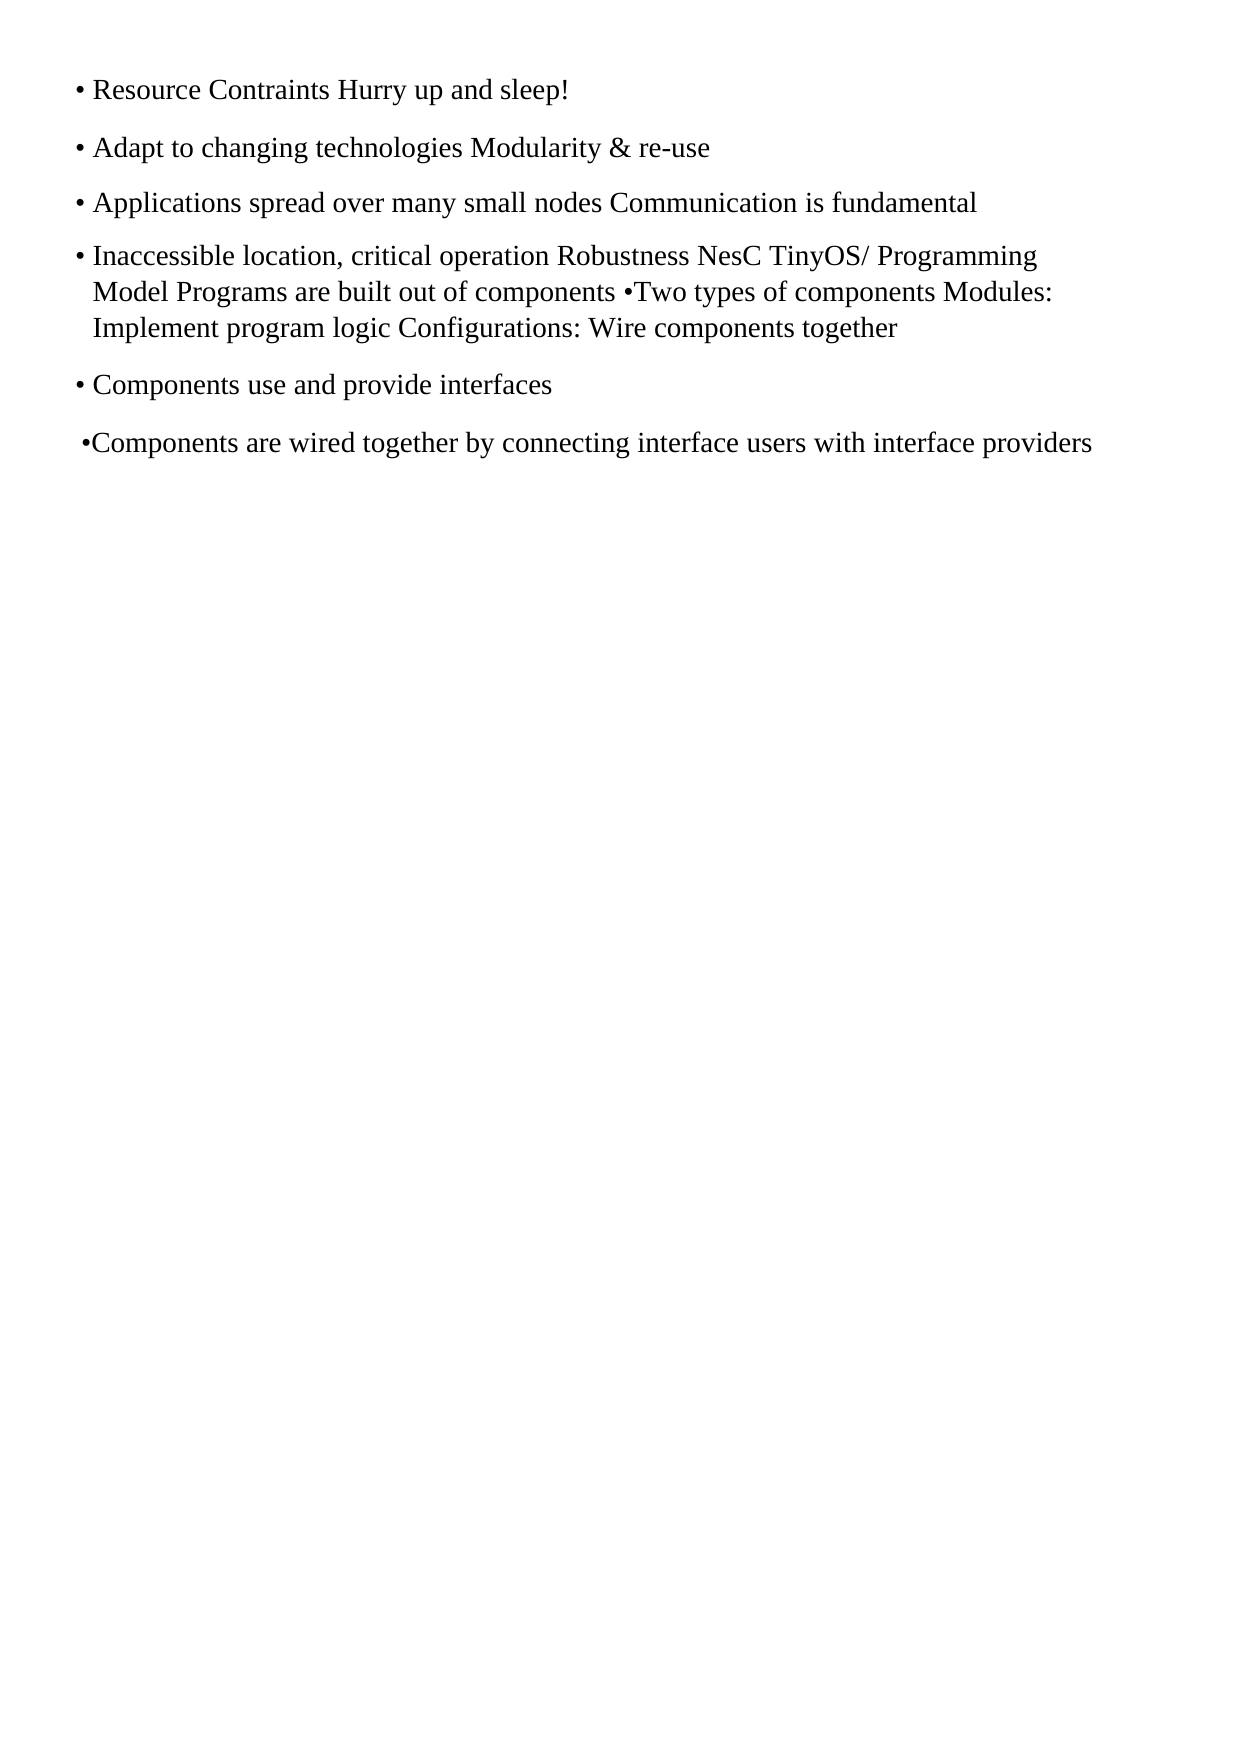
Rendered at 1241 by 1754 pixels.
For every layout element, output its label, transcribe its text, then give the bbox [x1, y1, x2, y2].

list Components use and provide interfaces [75, 367, 1176, 401]
list Adapt to changing technologies Modularity & re-use [75, 130, 1176, 163]
list Resource Contraints Hurry up and sleep! [75, 72, 1176, 106]
list Inaccessible location, critical operation Robustness NesC TinyOS/ Programming Model Programs are built out of components •Two types of components Modules: Implement program logic Configurations: Wire components together [75, 238, 1120, 344]
list Applications spread over many small nodes Communication is fundamental [75, 185, 1176, 219]
text •Components are wired together by connecting interface users with interface providers [81, 425, 1176, 459]
